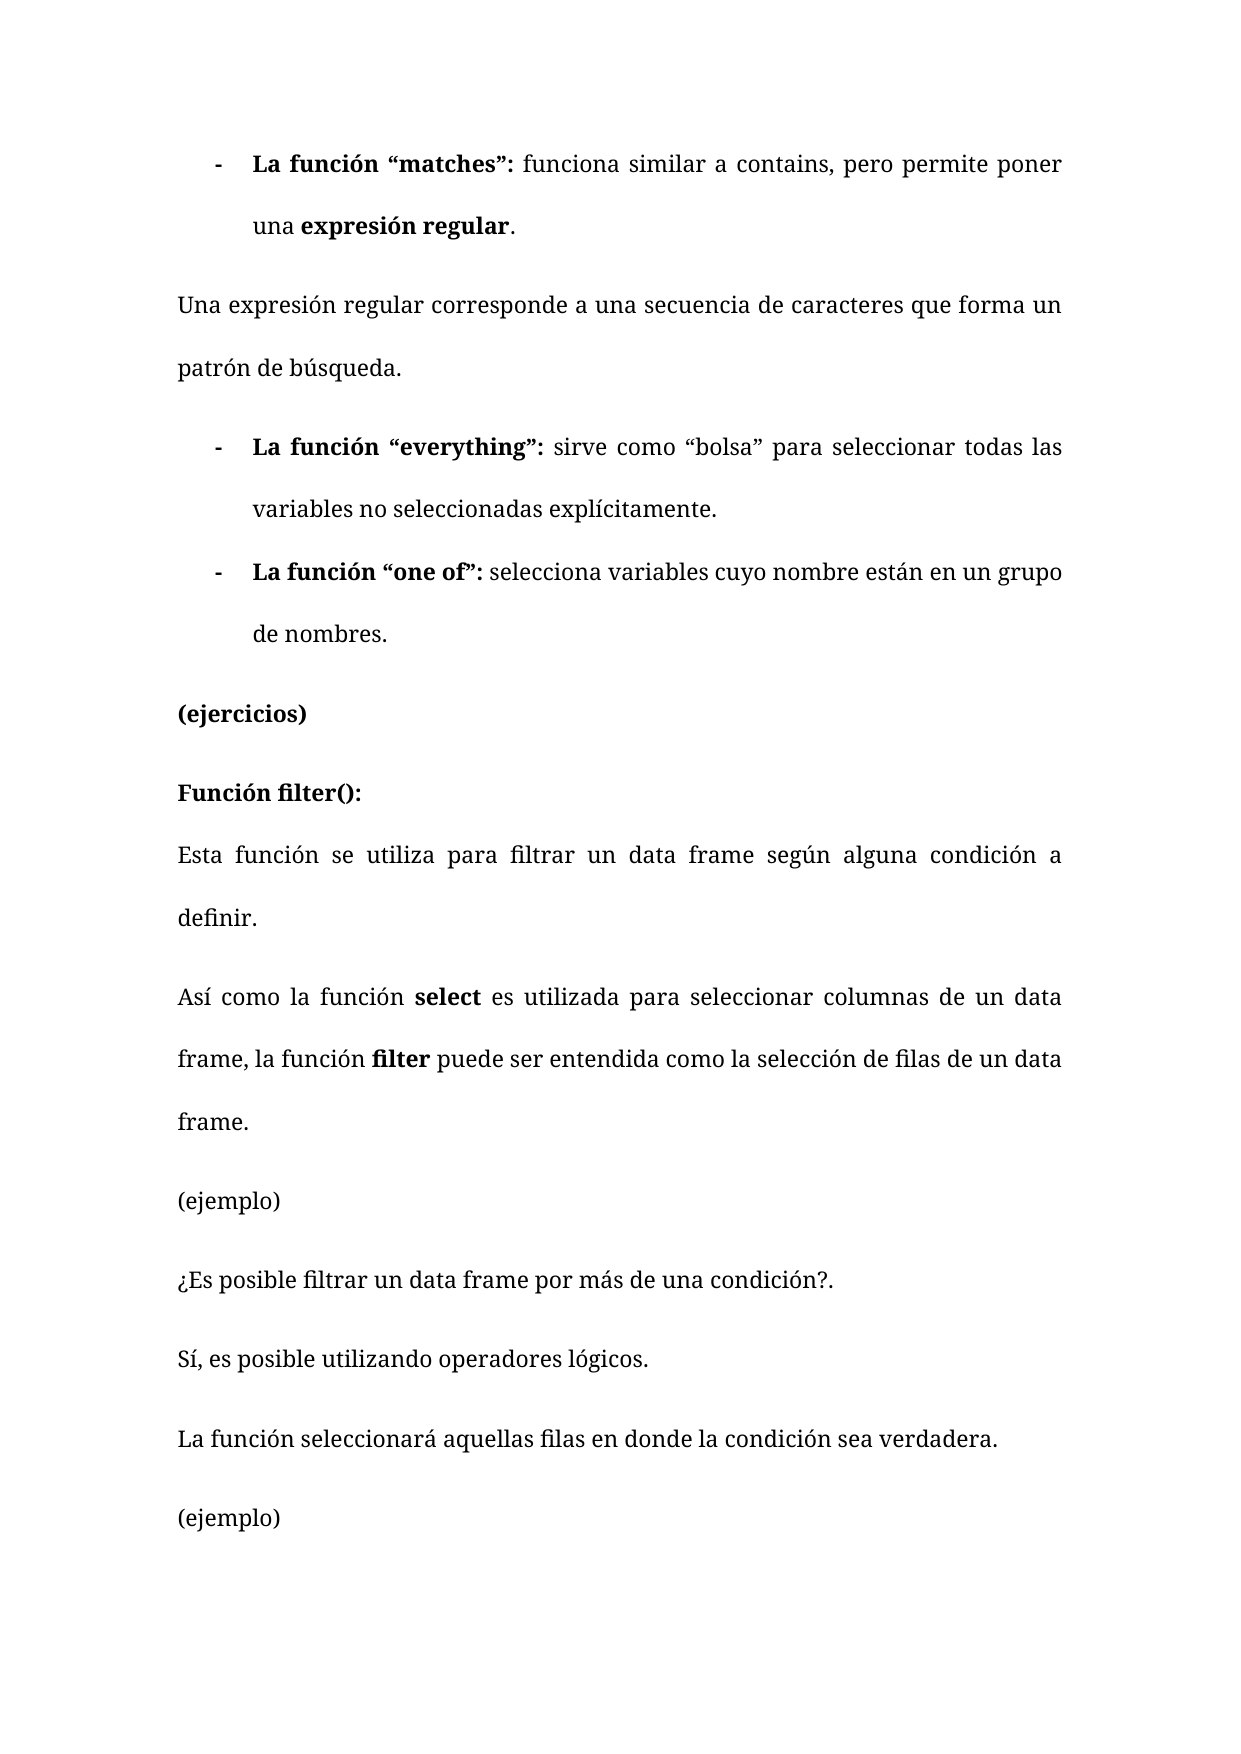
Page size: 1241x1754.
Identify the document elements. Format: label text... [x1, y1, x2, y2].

text ¿Es posible filtrar un data frame por más de una condición?. [177, 1264, 1063, 1296]
subtitle Función filter(): [177, 777, 1063, 808]
text Una expresión regular corresponde a una secuencia de caracteres que forma un patrón de búsqueda. [177, 289, 1063, 383]
text (ejemplo) [177, 1502, 1063, 1533]
text Esta función se utiliza para filtrar un data frame según alguna condición a definir. [177, 839, 1063, 933]
list La función “everything”: sirve como “bolsa” para seleccionar todas las variables no seleccionadas explícitamente. [215, 431, 1063, 525]
text Sí, es posible utilizando operadores lógicos. [177, 1343, 1063, 1375]
text La función seleccionará aquellas filas en donde la condición sea verdadera. [177, 1423, 1063, 1454]
text (ejemplo) [177, 1185, 1063, 1216]
text (ejercicios) [177, 698, 1063, 729]
list La función “matches”: funciona similar a contains, pero permite poner una expresión regular. [215, 148, 1063, 241]
list La función “one of”: selecciona variables cuyo nombre están en un grupo de nombres. [215, 556, 1063, 650]
text Así como la función select es utilizada para seleccionar columnas de un data frame, la función filter puede ser entendida como la selección de filas de un data frame. [177, 981, 1063, 1137]
